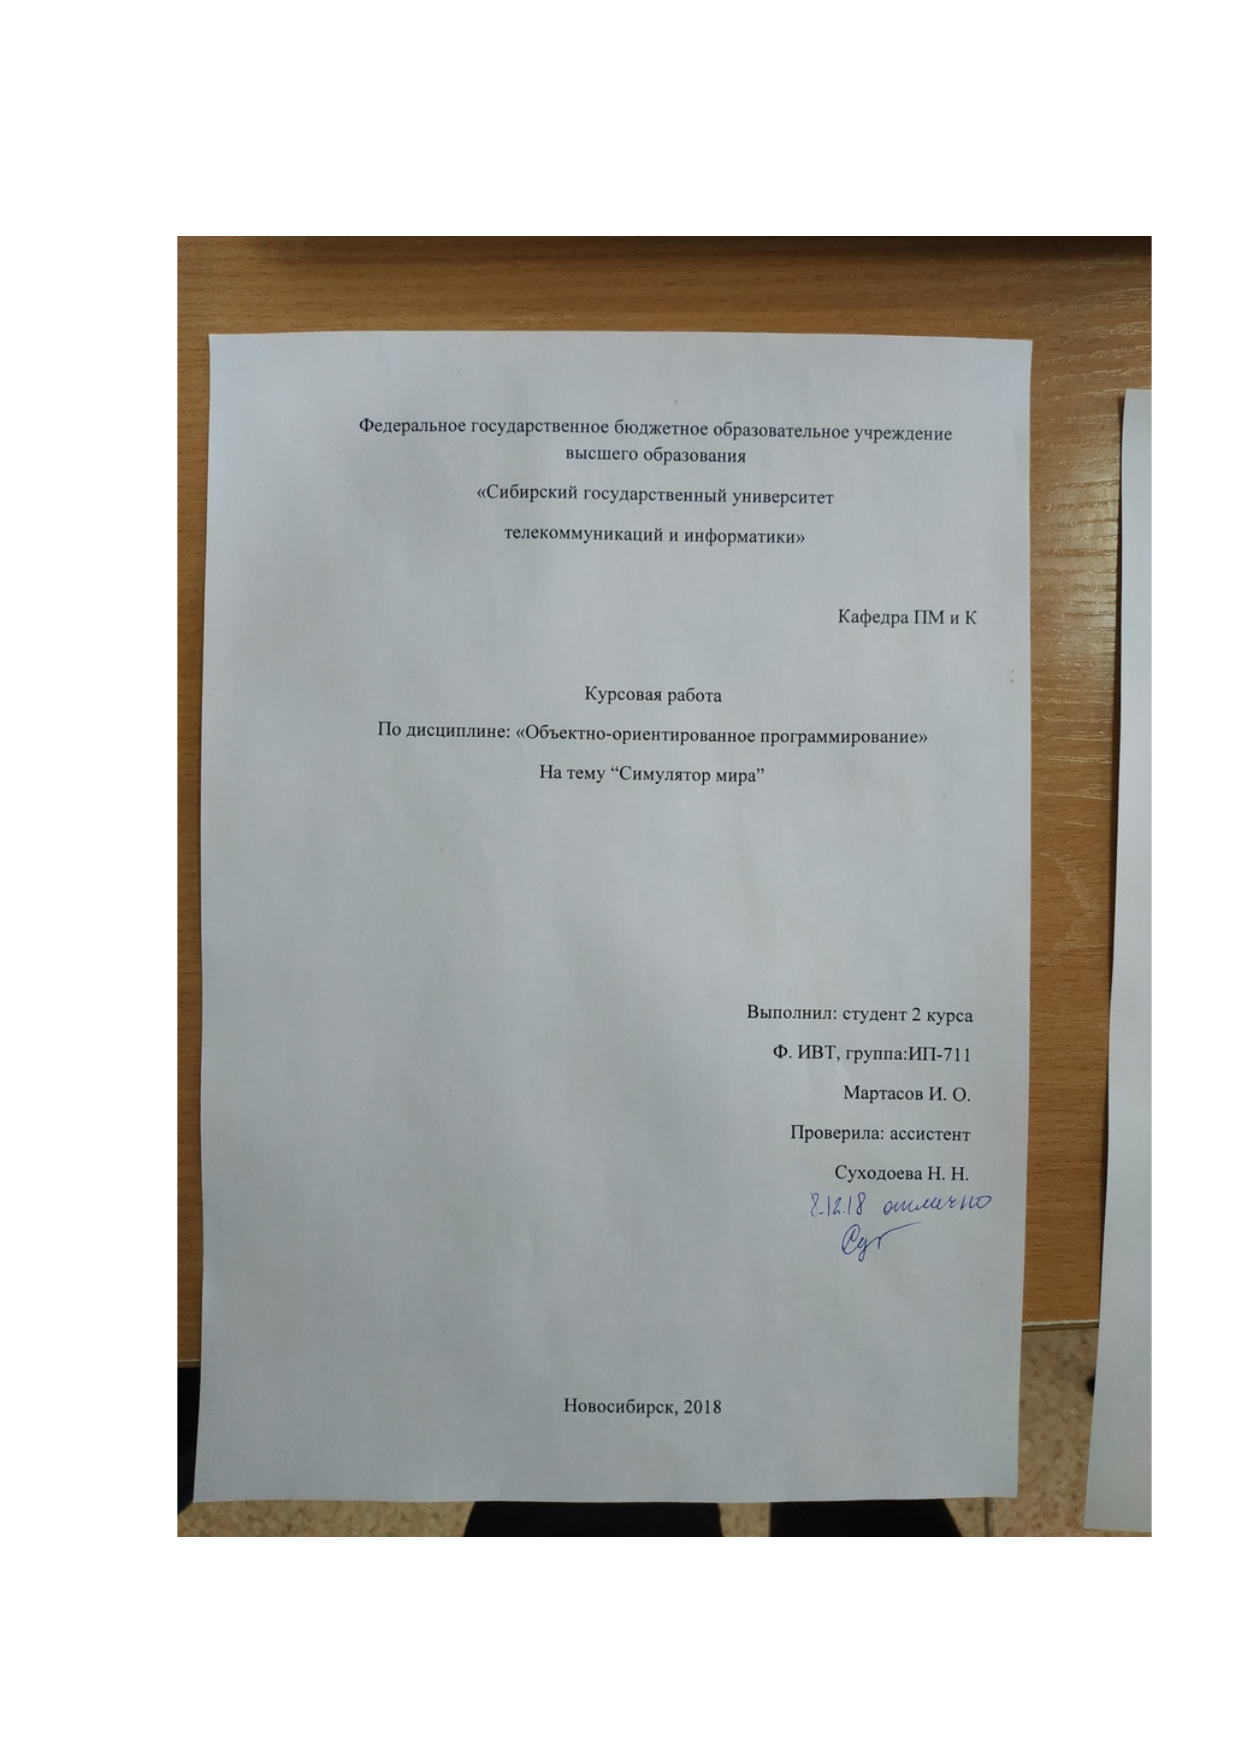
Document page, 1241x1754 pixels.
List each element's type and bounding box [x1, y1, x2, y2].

picture [177, 236, 1152, 1537]
